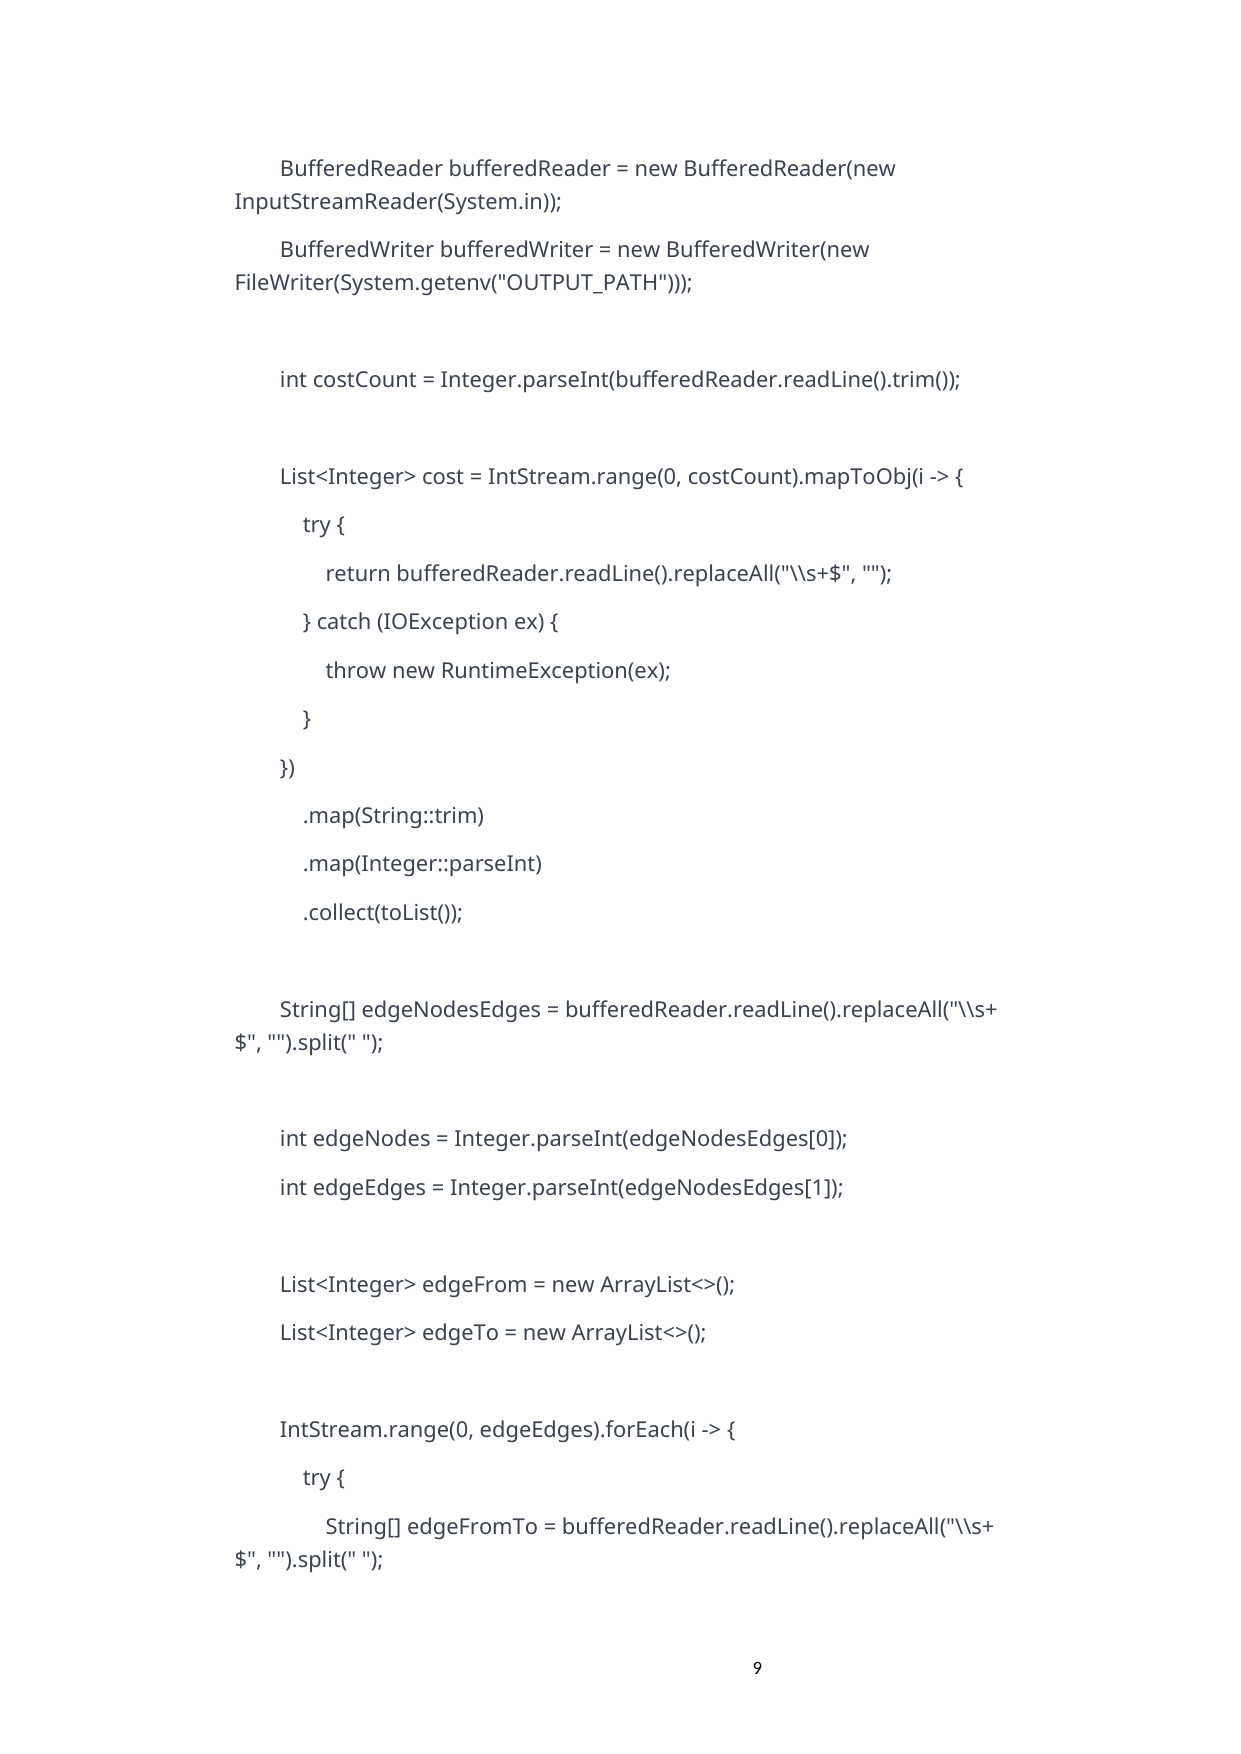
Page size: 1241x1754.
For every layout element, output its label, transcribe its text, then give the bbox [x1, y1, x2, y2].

text List<Integer> cost = IntStream.range(0, costCount).mapToObj(i -> { [234, 458, 1006, 491]
text return bufferedReader.readLine().replaceAll("\\s+$", ""); [234, 555, 1006, 587]
text throw new RuntimeException(ex); [234, 652, 1006, 684]
text }) [234, 748, 1006, 781]
text try { [234, 506, 1006, 539]
text int costCount = Integer.parseInt(bufferedReader.readLine().trim()); [234, 361, 1006, 394]
text } catch (IOException ex) { [234, 603, 1006, 636]
text BufferedReader bufferedReader = new BufferedReader(new InputStreamReader(System.in)); [234, 150, 1006, 216]
text .map(String::trim) [234, 797, 1006, 830]
text } [234, 700, 1006, 733]
text BufferedWriter bufferedWriter = new BufferedWriter(new FileWriter(System.getenv("OUTPUT_PATH"))); [234, 231, 1006, 297]
text int edgeEdges = Integer.parseInt(edgeNodesEdges[1]); [234, 1169, 1006, 1202]
text List<Integer> edgeFrom = new ArrayList<>(); [234, 1266, 1006, 1298]
text int edgeNodes = Integer.parseInt(edgeNodesEdges[0]); [234, 1120, 1006, 1153]
text try { [234, 1459, 1006, 1492]
text IntStream.range(0, edgeEdges).forEach(i -> { [234, 1411, 1006, 1444]
text String[] edgeFromTo = bufferedReader.readLine().replaceAll("\\s+$", "").split(" "); [234, 1508, 1006, 1573]
text .collect(toList()); [234, 894, 1006, 927]
text .map(Integer::parseInt) [234, 845, 1006, 878]
text List<Integer> edgeTo = new ArrayList<>(); [234, 1314, 1006, 1347]
text String[] edgeNodesEdges = bufferedReader.readLine().replaceAll("\\s+$", "").split(" "); [234, 991, 1006, 1056]
